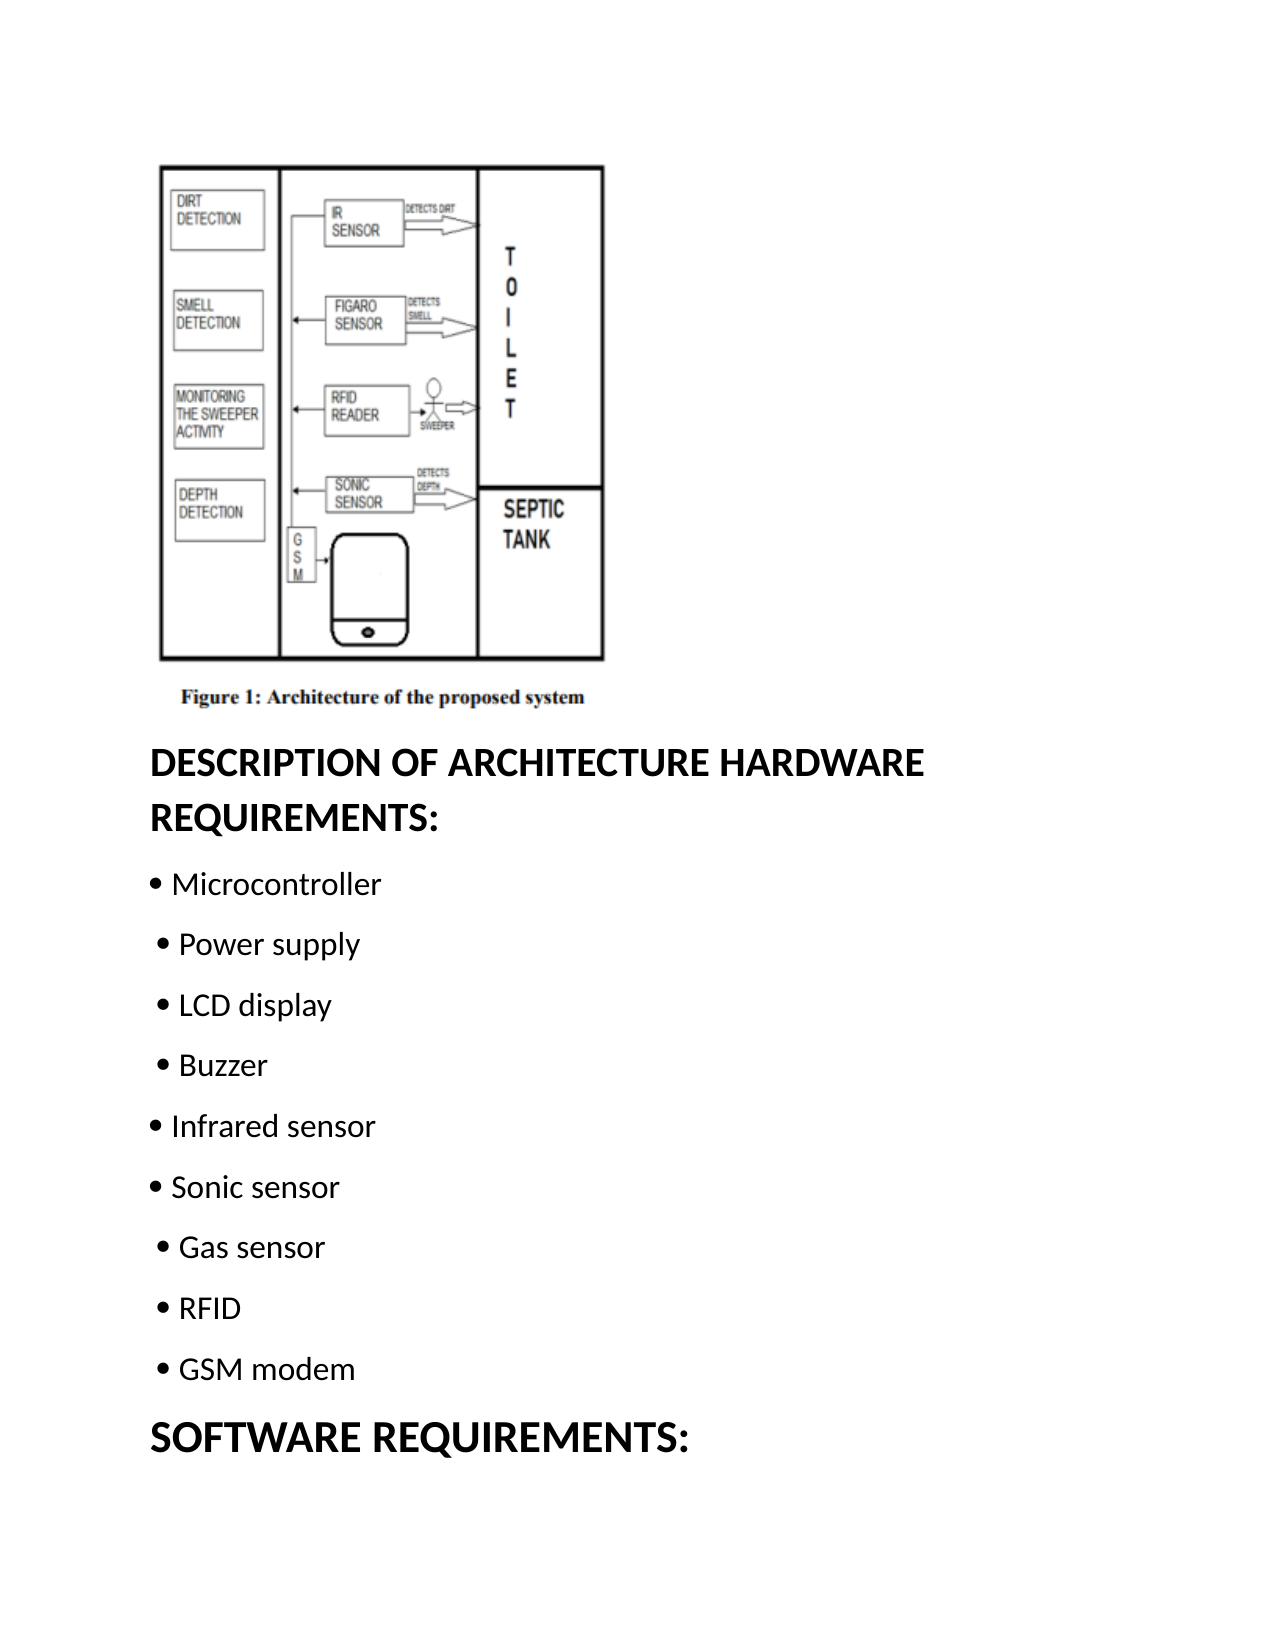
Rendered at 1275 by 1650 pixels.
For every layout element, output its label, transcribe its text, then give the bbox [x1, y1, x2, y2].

text Infrared sensor [150, 1105, 1125, 1146]
text Gas sensor [150, 1226, 1125, 1267]
text LCD display [150, 984, 1125, 1024]
picture [150, 150, 621, 718]
text RFID [150, 1287, 1125, 1328]
text Buzzer [150, 1044, 1125, 1085]
text Power supply [150, 923, 1125, 964]
text Sonic sensor [150, 1166, 1125, 1206]
text Microcontroller [150, 863, 1125, 903]
text SOFTWARE REQUIREMENTS: [150, 1408, 1125, 1464]
text DESCRIPTION OF ARCHITECTURE HARDWARE REQUIREMENTS: [150, 736, 1125, 842]
text GSM modem [150, 1348, 1125, 1388]
